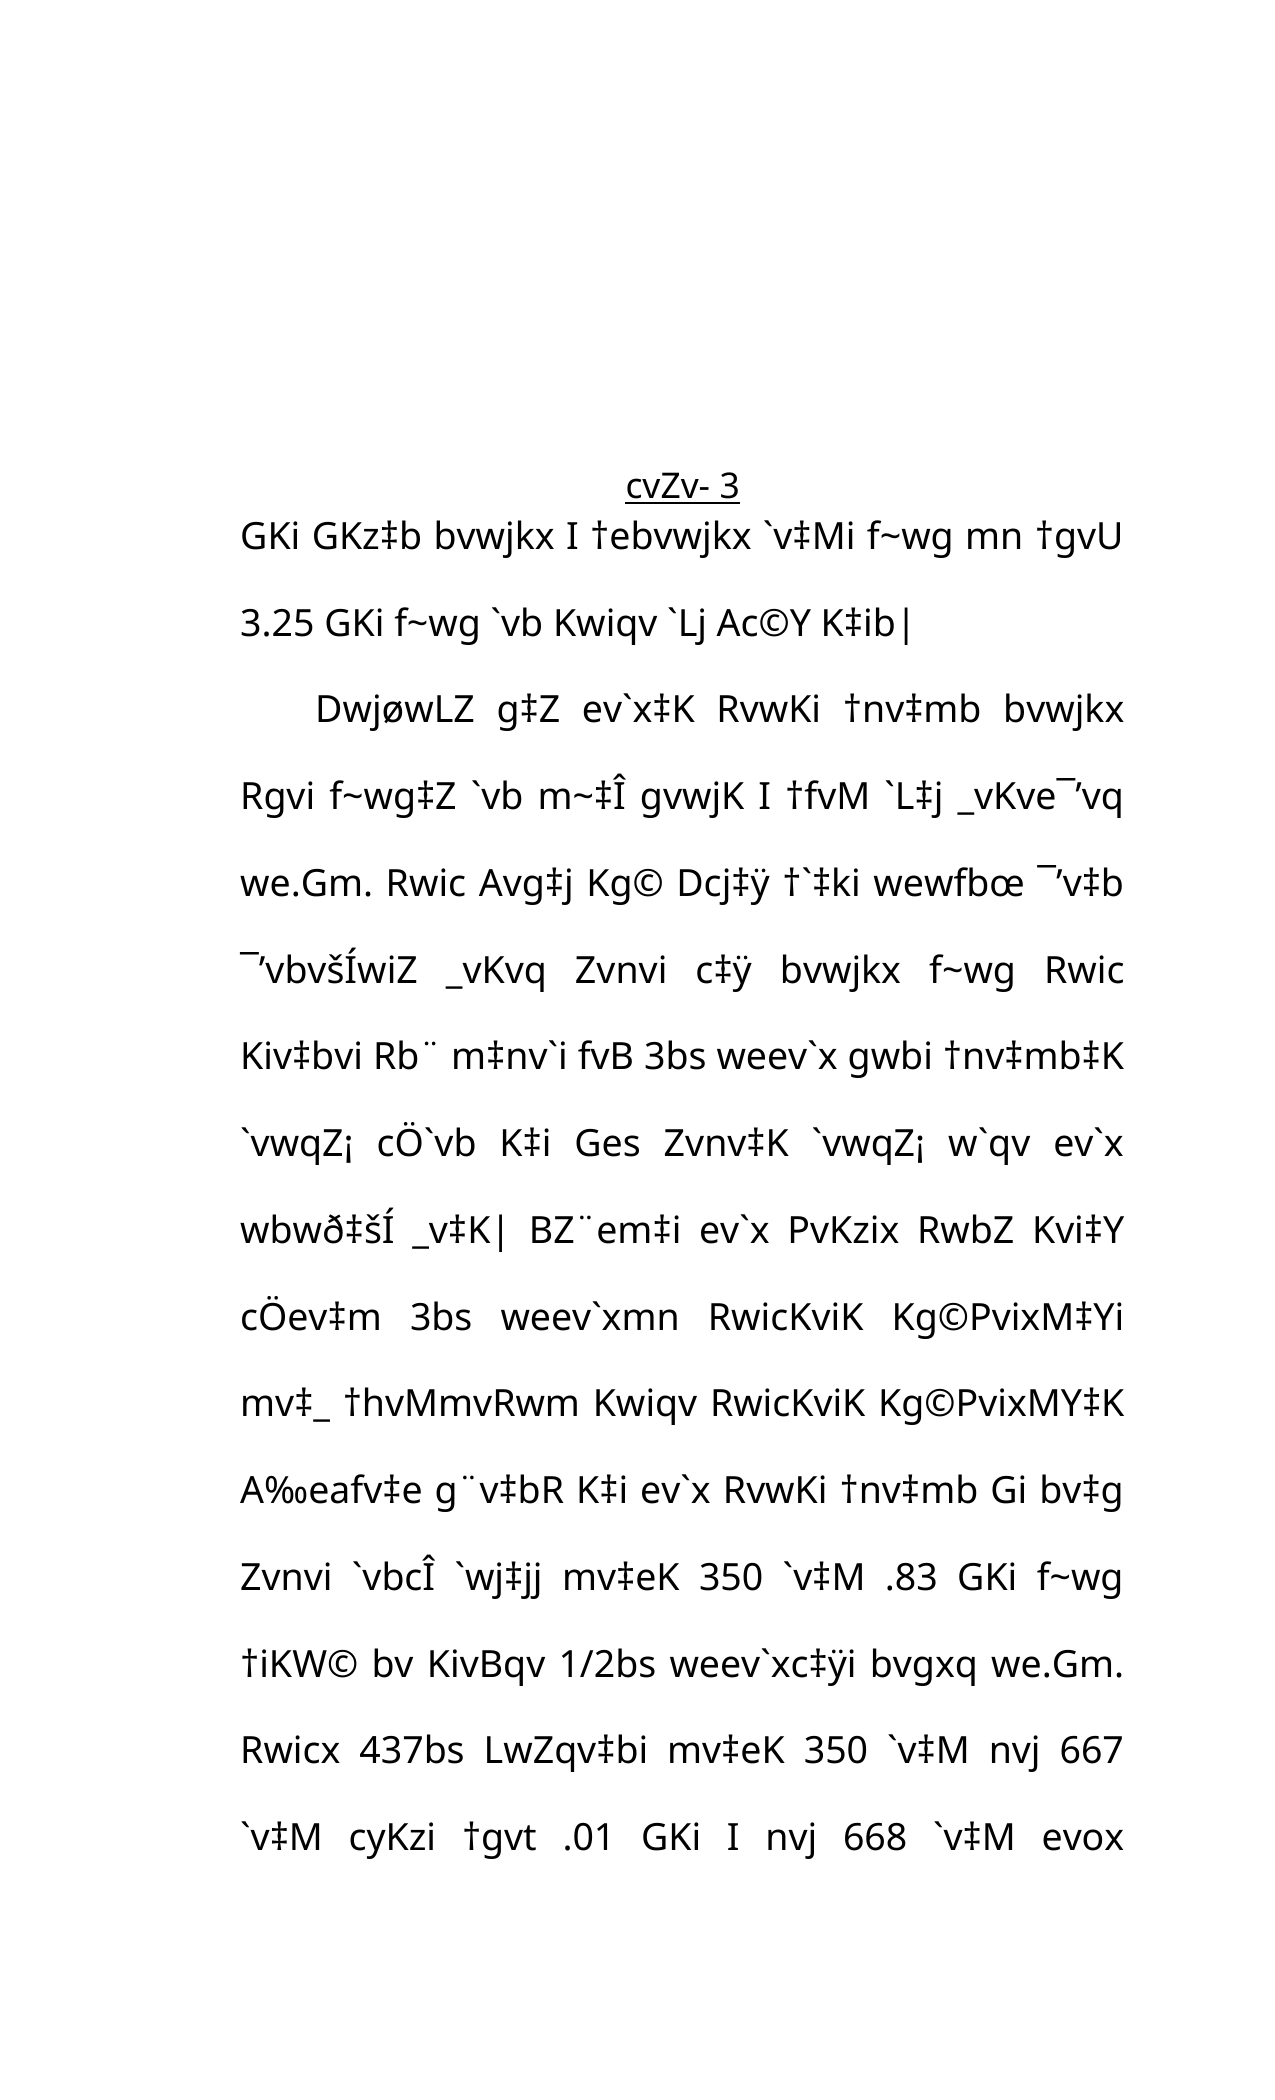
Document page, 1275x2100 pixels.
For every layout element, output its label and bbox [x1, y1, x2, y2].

text [240, 683, 1125, 1862]
text [240, 509, 1125, 647]
